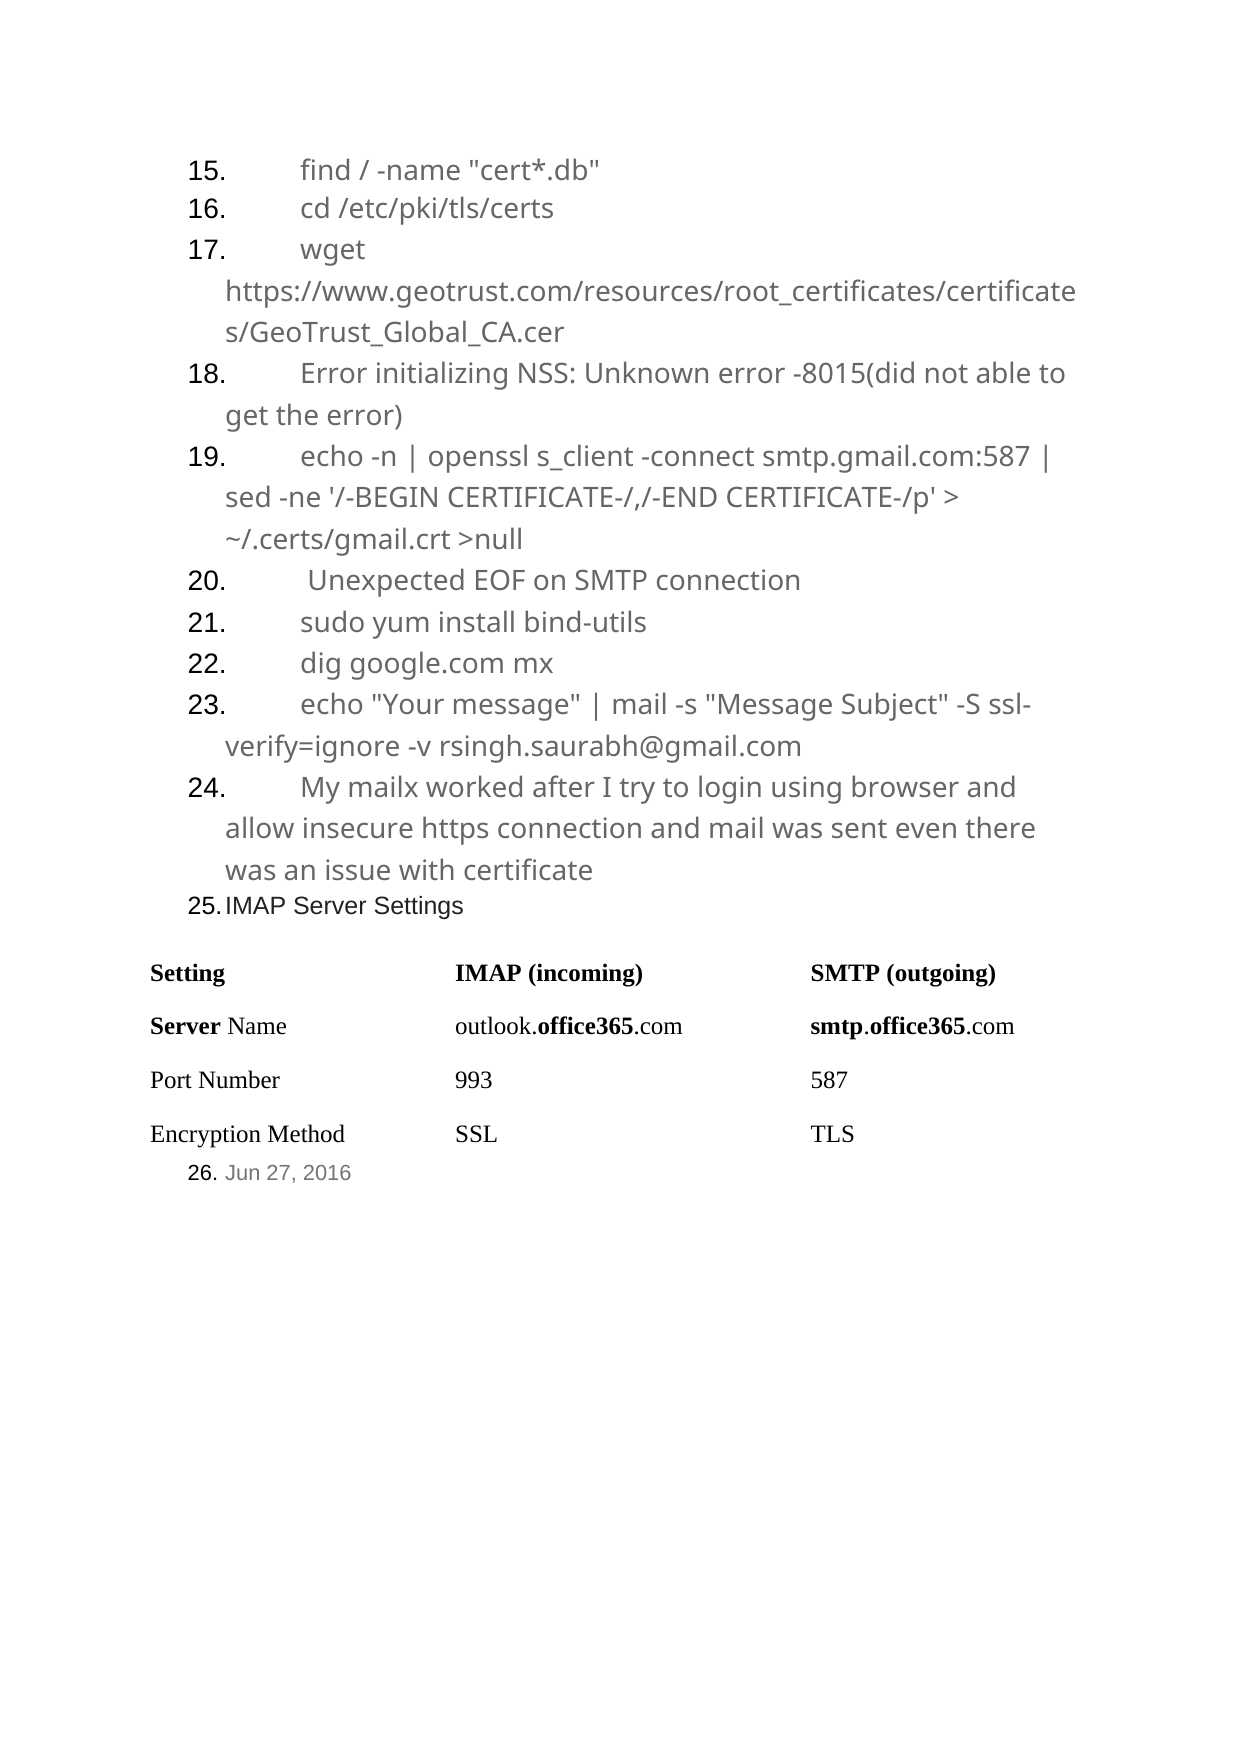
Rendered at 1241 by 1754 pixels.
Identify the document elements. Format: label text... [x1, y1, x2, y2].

list cd /etc/pki/tls/certs [187, 188, 1090, 227]
list Unexpected EOF on SMTP connection [187, 561, 1090, 599]
list wget https://www.geotrust.com/resources/root_certificates/certificates/GeoTrust_Global_CA.cer [187, 230, 1090, 351]
table_cell Server Name [150, 999, 439, 1053]
list IMAP Server Settings [187, 891, 1090, 920]
table_header IMAP (incoming) [439, 945, 795, 999]
table_header Setting [150, 945, 439, 999]
list find / -name "cert*.db" [187, 150, 1090, 188]
table_cell Encryption Method [150, 1106, 439, 1160]
list sudo yum install bind-utils [187, 602, 1090, 640]
list Error initializing NSS: Unknown error -8015(did not able to get the error) [187, 354, 1090, 433]
table_cell smtp.office365.com [795, 999, 1118, 1053]
list My mailx worked after I try to login using browser and allow insecure https connection and mail was sent even there was an issue with certificate [187, 767, 1090, 888]
table_cell TLS [795, 1106, 1118, 1160]
list Jun 27, 2016 [187, 1160, 1090, 1185]
list dig google.com mx [187, 643, 1090, 682]
list echo "Your message" | mail -s "Message Subject" -S ssl-verify=ignore -v rsingh.saurabh@gmail.com [187, 684, 1090, 764]
table_cell 993 [439, 1053, 795, 1106]
table_header SMTP (outgoing) [795, 945, 1118, 999]
list echo -n | openssl s_client -connect smtp.gmail.com:587 | sed -ne '/-BEGIN CERTIFICATE-/,/-END CERTIFICATE-/p' > ~/.certs/gmail.crt >null [187, 436, 1090, 557]
table_cell SSL [439, 1106, 795, 1160]
table_cell 587 [795, 1053, 1118, 1106]
table_cell outlook.office365.com [439, 999, 795, 1053]
table_cell Port Number [150, 1053, 439, 1106]
